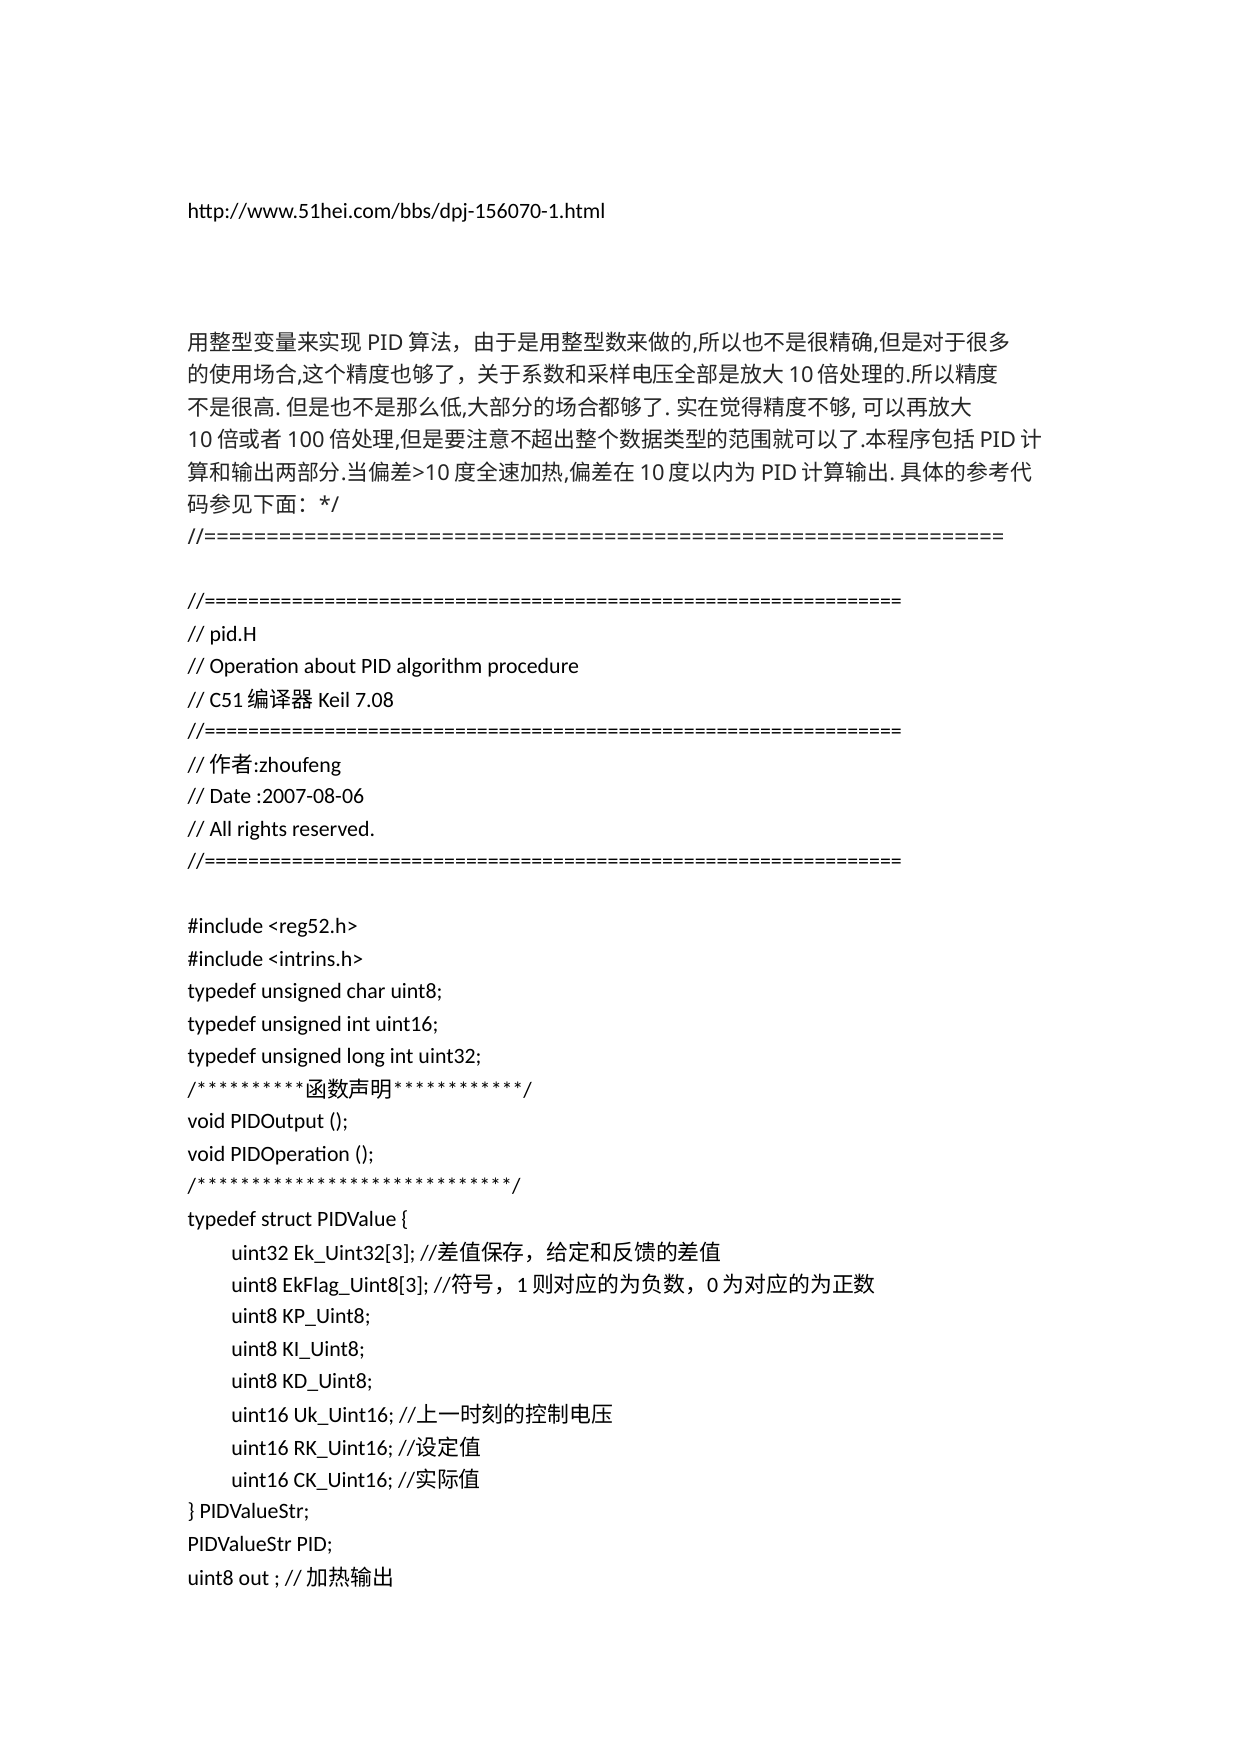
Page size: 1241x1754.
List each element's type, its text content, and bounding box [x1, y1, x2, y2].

text uint16 RK_Uint16; //设定值 [187, 1429, 1053, 1462]
text uint16 CK_Uint16; //实际值 [187, 1462, 1053, 1494]
text uint8 KI_Uint8; [187, 1332, 1053, 1364]
text void PIDOutput (); [187, 1104, 1053, 1137]
text typedef unsigned char uint8; [187, 974, 1053, 1007]
text /**********函数声明************/ [187, 1072, 1053, 1104]
text // C51编译器 Keil 7.08 [187, 682, 1053, 714]
text typedef struct PIDValue { [187, 1202, 1053, 1234]
text //================================================================ [187, 844, 1053, 877]
text #include <intrins.h> [187, 942, 1053, 974]
text } PIDValueStr; [187, 1494, 1053, 1527]
text // pid.H [187, 617, 1053, 649]
text typedef unsigned int uint16; [187, 1007, 1053, 1039]
text // 作者:zhoufeng [187, 747, 1053, 779]
text typedef unsigned long int uint32; [187, 1039, 1053, 1072]
text 用整型变量来实现PID算法，由于是用整型数来做的,所以也不是很精确,但是对于很多 的使用场合,这个精度也够了，关于系数和采样电压全部是放大10倍处理的.所以精度 不是很高. 但是也不是那么低,大部分的场合都够了. 实在觉得精度不够, 可以再放大 10倍或者100倍处理,但是要注意不超出整个数据类型的范围就可以了.本程序包括PID计 算和输出两部分.当偏差>10度全速加热,偏差在10度以内为PID计算输出. 具体的参考代 码参见下面：*/ //================================================================ [187, 324, 1053, 552]
text uint8 KP_Uint8; [187, 1299, 1053, 1332]
text // Date :2007-08-06 [187, 779, 1053, 812]
text http://www.51hei.com/bbs/dpj-156070-1.html [187, 194, 1053, 227]
text /*****************************/ [187, 1169, 1053, 1202]
text uint8 KD_Uint8; [187, 1364, 1053, 1397]
text // All rights reserved. [187, 812, 1053, 844]
text PIDValueStr PID; [187, 1527, 1053, 1559]
text //================================================================ [187, 714, 1053, 747]
text //================================================================ [187, 584, 1053, 617]
text uint32 Ek_Uint32[3]; //差值保存，给定和反馈的差值 [187, 1234, 1053, 1267]
text uint8 EkFlag_Uint8[3]; //符号，1则对应的为负数，0为对应的为正数 [187, 1267, 1053, 1299]
text void PIDOperation (); [187, 1137, 1053, 1169]
text uint16 Uk_Uint16; //上一时刻的控制电压 [187, 1397, 1053, 1429]
text #include <reg52.h> [187, 909, 1053, 942]
text // Operation about PID algorithm procedure [187, 649, 1053, 682]
text uint8 out ; // 加热输出 [187, 1559, 1053, 1592]
